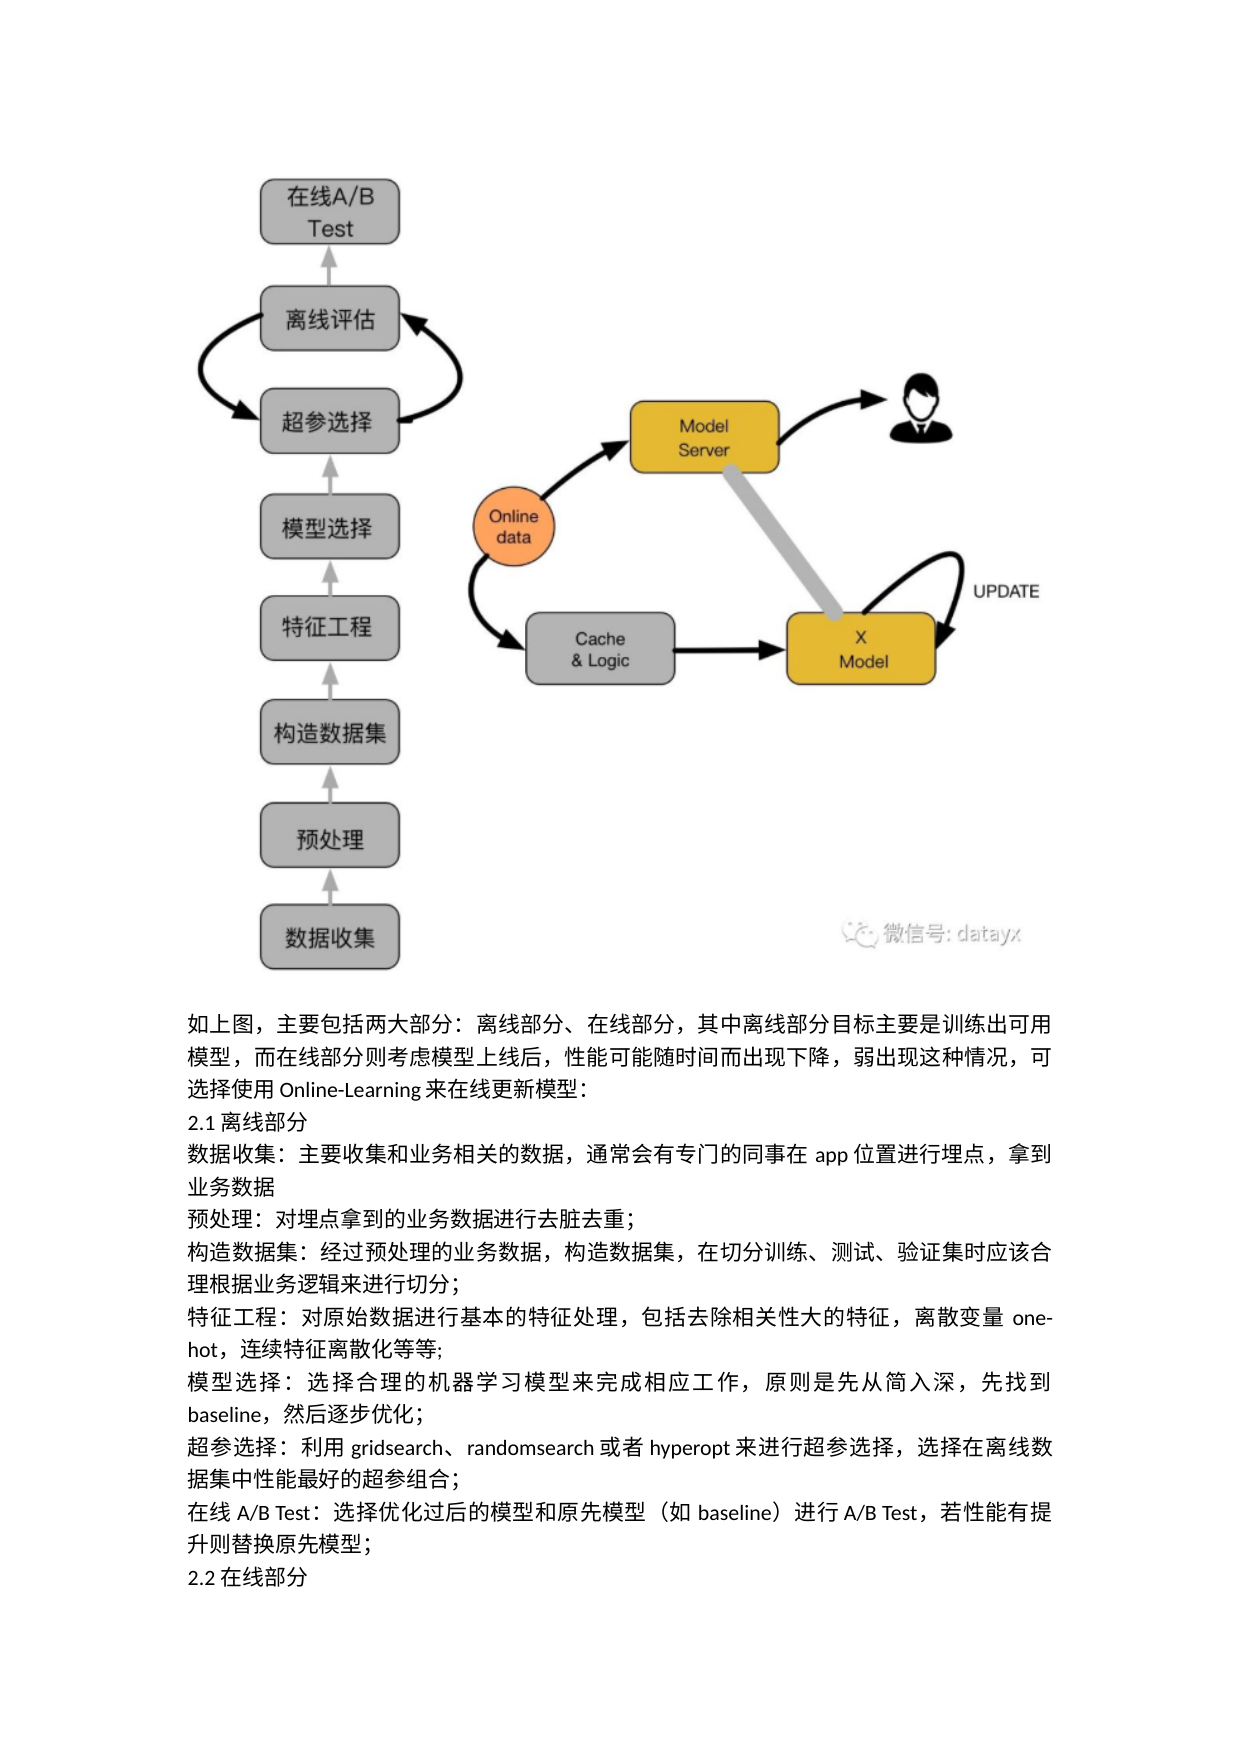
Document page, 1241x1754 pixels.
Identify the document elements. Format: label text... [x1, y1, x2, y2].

text 预处理：对埋点拿到的业务数据进行去脏去重； [187, 1202, 1053, 1234]
text 在线A/B Test：选择优化过后的模型和原先模型（如baseline）进行A/B Test，若性能有提升则替换原先模型； [187, 1494, 1053, 1559]
text 构造数据集：经过预处理的业务数据，构造数据集，在切分训练、测试、验证集时应该合理根据业务逻辑来进行切分； [187, 1234, 1053, 1299]
text 2.1 离线部分 [187, 1104, 1053, 1137]
text 如上图，主要包括两大部分：离线部分、在线部分，其中离线部分目标主要是训练出可用模型，而在线部分则考虑模型上线后，性能可能随时间而出现下降，弱出现这种情况，可选择使用Online-Learning来在线更新模型： [187, 1007, 1053, 1104]
text 2.2 在线部分 [187, 1559, 1053, 1592]
text 超参选择：利用gridsearch、randomsearch或者hyperopt来进行超参选择，选择在离线数据集中性能最好的超参组合； [187, 1429, 1053, 1494]
text 数据收集：主要收集和业务相关的数据，通常会有专门的同事在app位置进行埋点，拿到业务数据 [187, 1137, 1053, 1202]
text 模型选择：选择合理的机器学习模型来完成相应工作，原则是先从简入深，先找到baseline，然后逐步优化； [187, 1364, 1053, 1429]
picture [187, 162, 1053, 997]
text 特征工程：对原始数据进行基本的特征处理，包括去除相关性大的特征，离散变量one-hot，连续特征离散化等等; [187, 1299, 1053, 1364]
